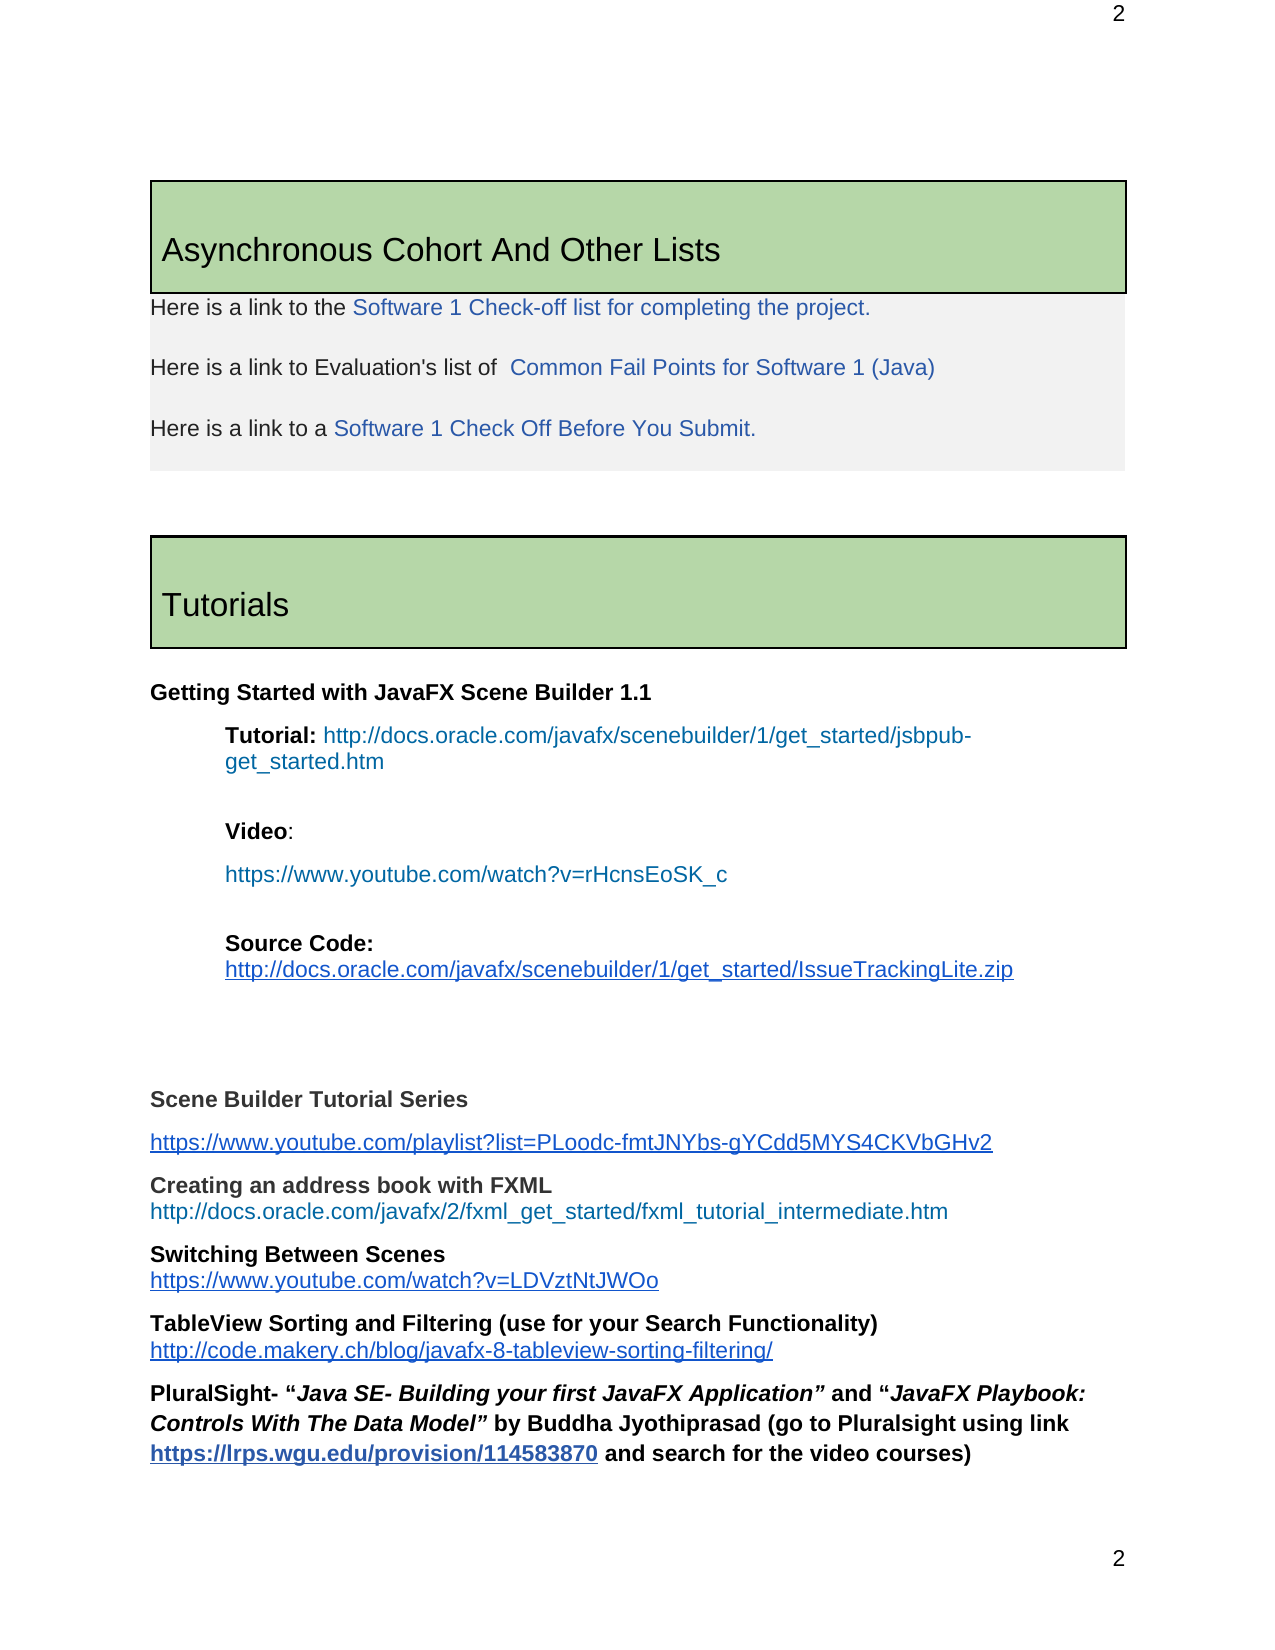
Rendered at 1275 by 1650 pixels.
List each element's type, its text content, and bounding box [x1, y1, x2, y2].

text https://www.youtube.com/playlist?list=PLoodc-fmtJNYbs-gYCdd5MYS4CKVbGHv2 [150, 1128, 1125, 1155]
text Tutorial: http://docs.oracle.com/javafx/scenebuilder/1/get_started/jsbpub-get_started.htm [225, 722, 1125, 801]
table_header Asynchronous Cohort And Other Lists [152, 182, 1125, 292]
text Here is a link to Evaluation's list of Common Fail Points for Software 1 (Java) [150, 354, 1125, 380]
text Here is a link to a Software 1 Check Off Before You Submit. [150, 414, 1125, 441]
text Creating an address book with FXML http://docs.oracle.com/javafx/2/fxml_get_started/fxml_tutorial_intermediate.htm [150, 1172, 1125, 1224]
text PluralSight- “Java SE- Building your first JavaFX Application” and “JavaFX Playbook: Controls With The Data Model” by Buddha Jyothiprasad (go to Pluralsight using link https://lrps.wgu.edu/provision/114583870 and search for the video courses) [150, 1380, 1125, 1466]
table_header Tutorials [152, 538, 1125, 647]
text Getting Started with JavaFX Scene Builder 1.1 [150, 679, 1125, 705]
text Here is a link to the Software 1 Check-off list for completing the project. [150, 294, 1125, 320]
text Scene Builder Tutorial Series [150, 1086, 1125, 1112]
text https://www.youtube.com/watch?v=rHcnsEoSK_c [225, 861, 1125, 913]
text TableView Sorting and Filtering (use for your Search Functionality) http://code.makery.ch/blog/javafx-8-tableview-sorting-filtering/ [150, 1310, 1125, 1363]
text Switching Between Scenes https://www.youtube.com/watch?v=LDVztNtJWOo [150, 1241, 1125, 1294]
text Video: [225, 818, 1125, 844]
text Source Code: http://docs.oracle.com/javafx/scenebuilder/1/get_started/IssueTrackingLite.zip [225, 930, 1125, 983]
